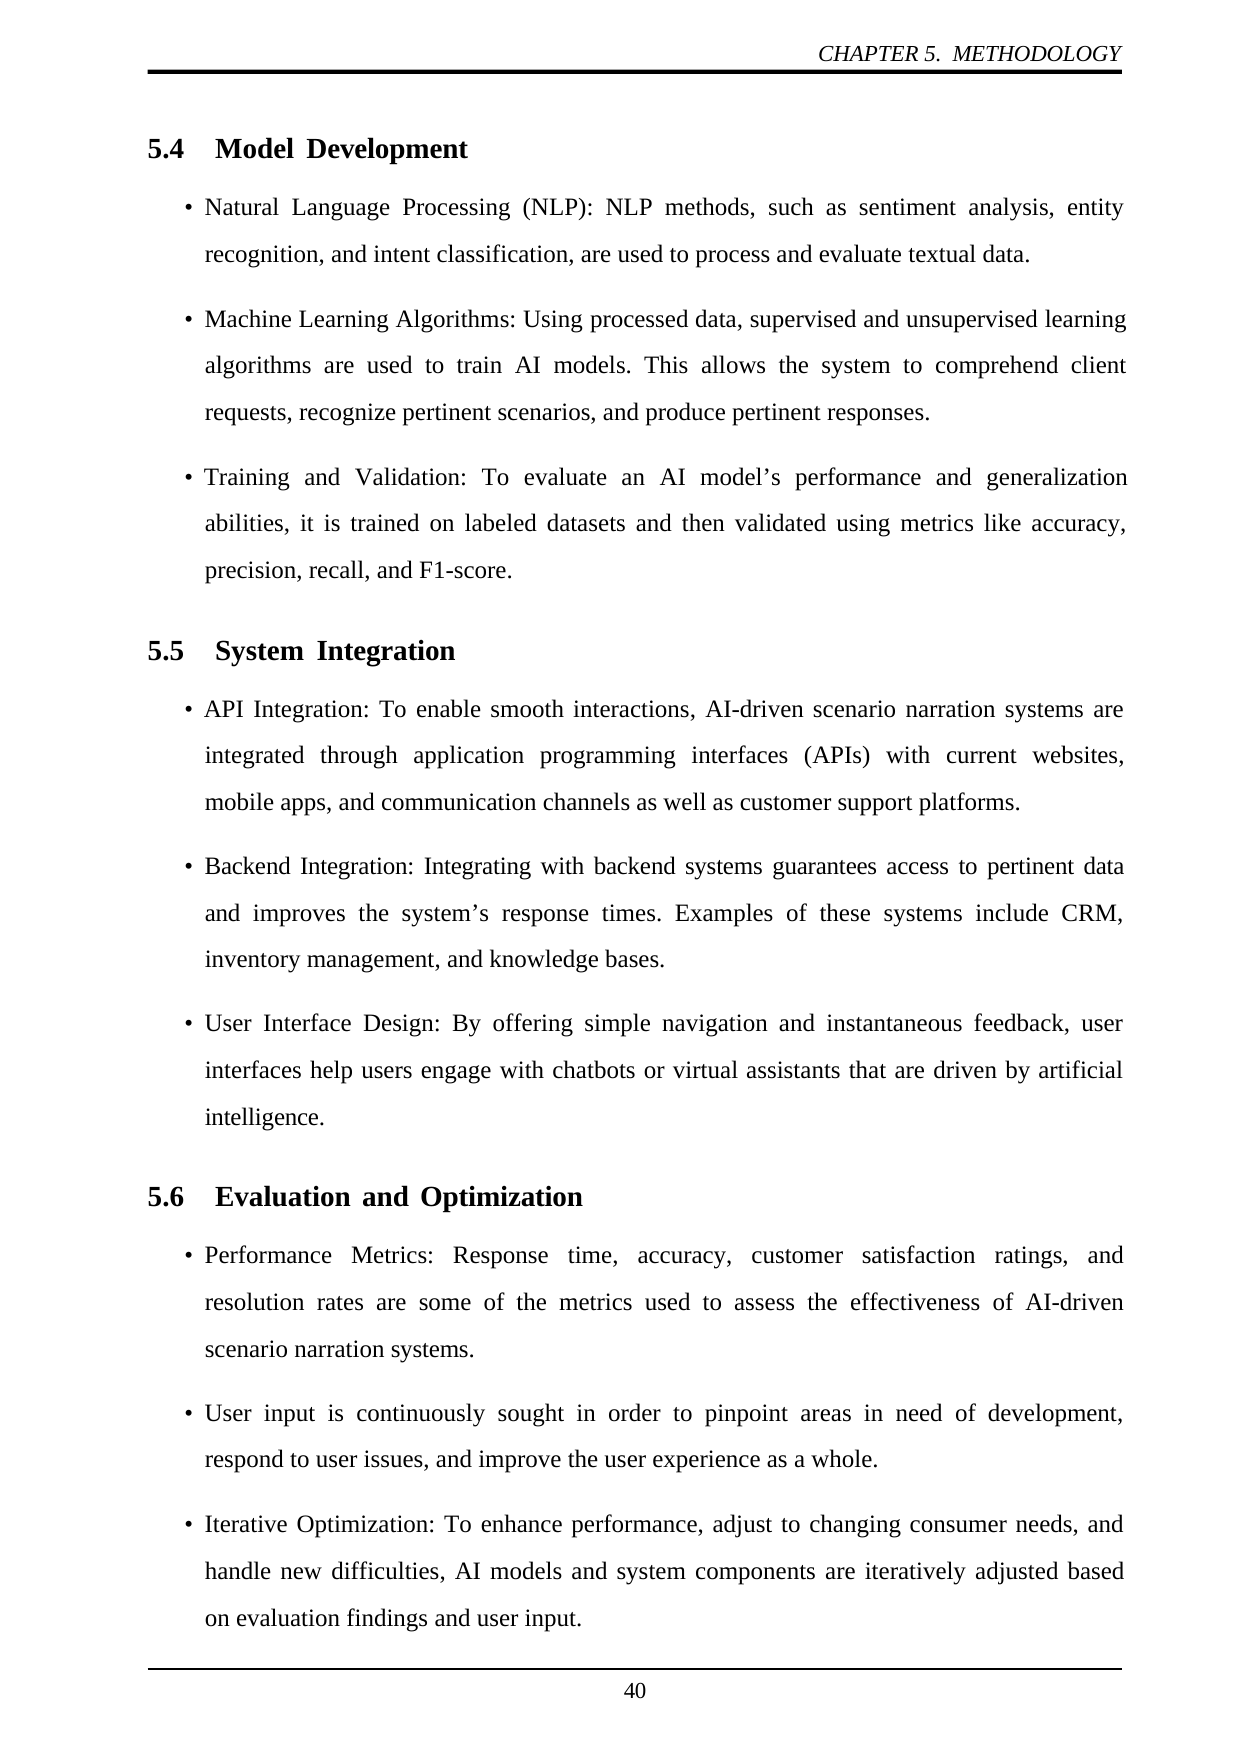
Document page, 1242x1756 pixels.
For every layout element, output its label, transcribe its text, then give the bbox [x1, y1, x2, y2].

list Performance Metrics: Response time, accuracy, customer satisfaction ratings, and resolution rates are some of the metrics used to assess the effectiveness of AI-driven scenario narration systems. [184, 1240, 1124, 1363]
list User Interface Design: By offering simple navigation and instantaneous feedback, user interfaces help users engage with chatbots or virtual assistants that are driven by artificial intelligence. [184, 1008, 1124, 1131]
subtitle Evaluation and Optimization [147, 1179, 1192, 1213]
subtitle Model Development [147, 132, 1192, 165]
list Backend Integration: Integrating with backend systems guarantees access to pertinent data and improves the system’s response times. Examples of these systems include CRM, inventory management, and knowledge bases. [184, 851, 1125, 973]
list User input is continuously sought in order to pinpoint areas in need of development, respond to user issues, and improve the user experience as a whole. [184, 1398, 1124, 1473]
list Training and Validation: To evaluate an AI model’s performance and generalization abilities, it is trained on labeled datasets and then validated using metrics like accuracy, precision, recall, and F1-score. [184, 462, 1128, 584]
list Iterative Optimization: To enhance performance, adjust to changing consumer needs, and handle new difficulties, AI models and system components are iteratively adjusted based on evaluation findings and user input. [184, 1509, 1124, 1632]
list Machine Learning Algorithms: Using processed data, supervised and unsupervised learning algorithms are used to train AI models. This allows the system to comprehend client requests, recognize pertinent scenarios, and produce pertinent responses. [184, 304, 1127, 426]
list API Integration: To enable smooth interactions, AI-driven scenario narration systems are integrated through application programming interfaces (APIs) with current websites, mobile apps, and communication channels as well as customer support platforms. [184, 694, 1124, 816]
list Natural Language Processing (NLP): NLP methods, such as sentiment analysis, entity recognition, and intent classification, are used to process and evaluate textual data. [184, 192, 1125, 268]
subtitle System Integration [147, 633, 1192, 666]
